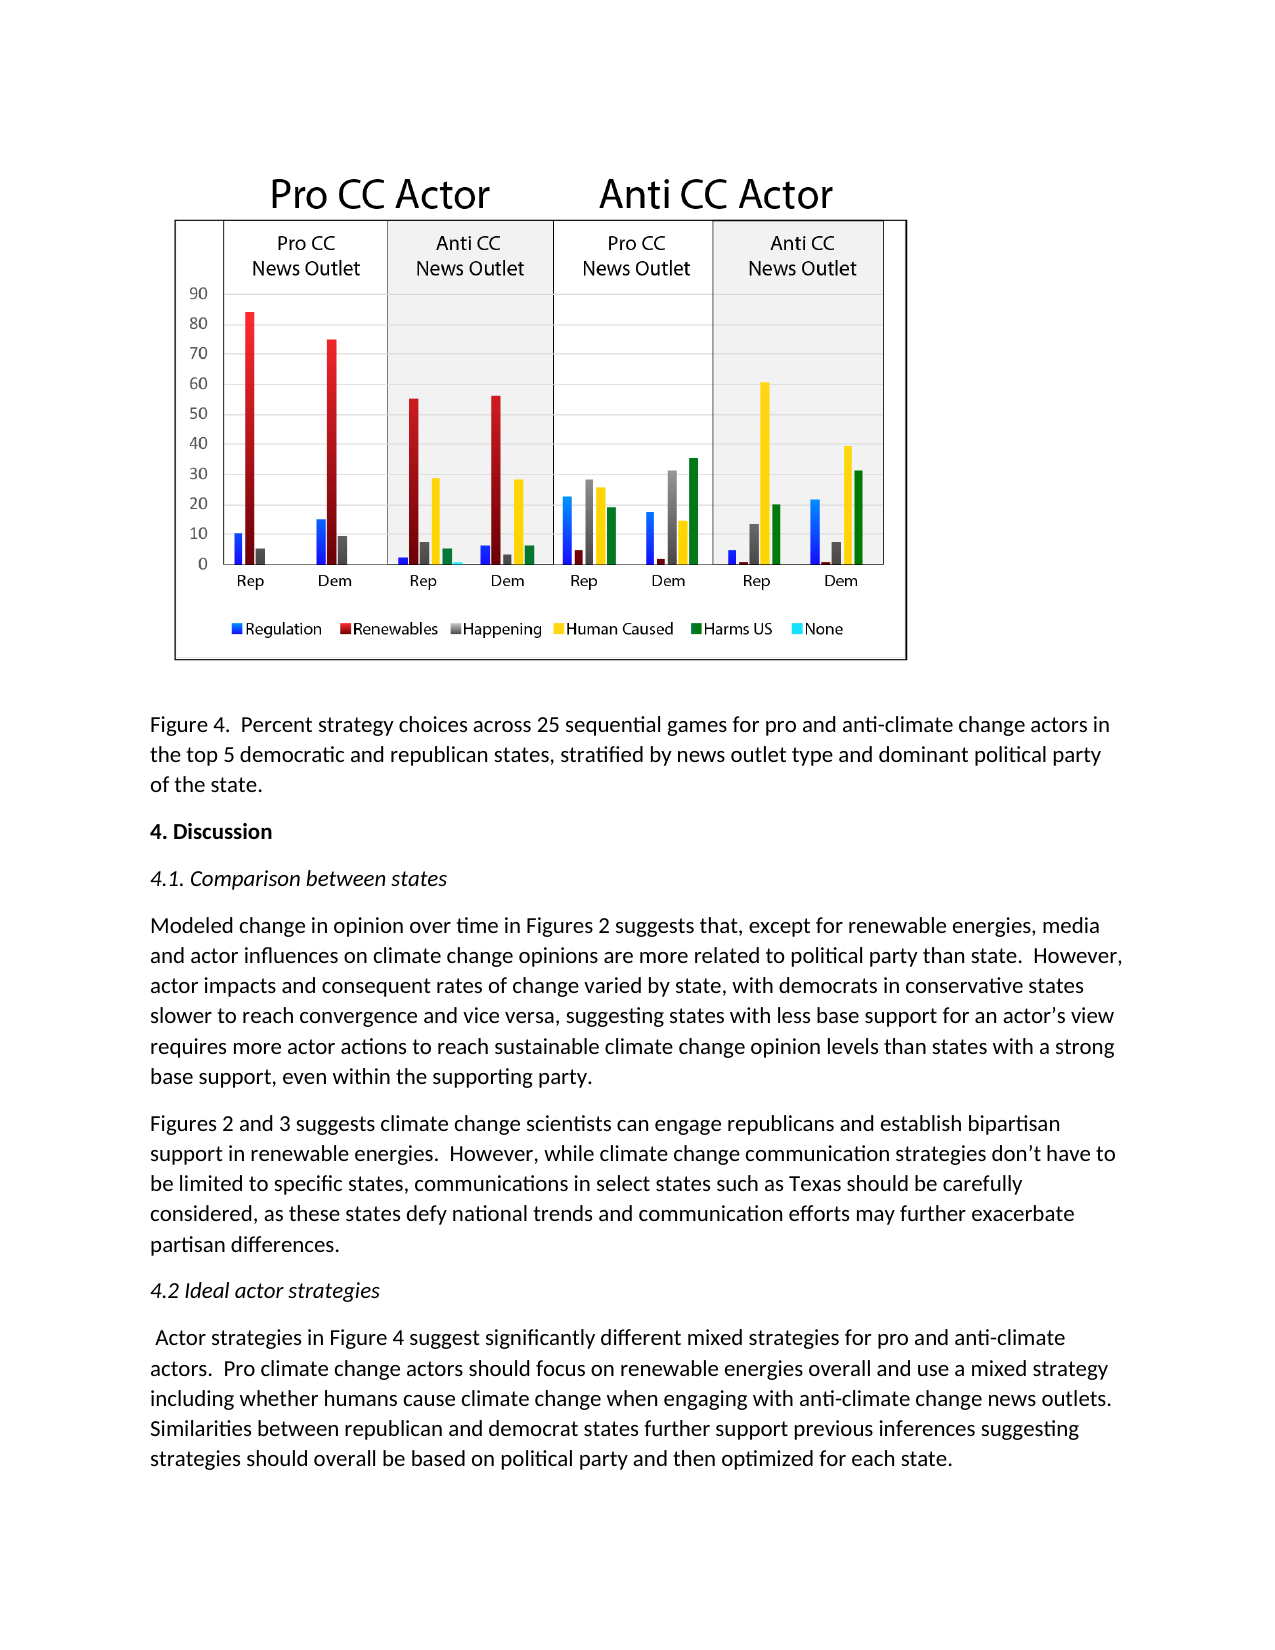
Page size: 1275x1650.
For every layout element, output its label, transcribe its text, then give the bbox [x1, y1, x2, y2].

picture [155, 150, 951, 691]
text 4.2 Ideal actor strategies [150, 1277, 1125, 1304]
text 4.1. Comparison between states [150, 864, 1125, 892]
text Actor strategies in Figure 4 suggest significantly different mixed strategies for pro and anti-climate actors. Pro climate change actors should focus on renewable energies overall and use a mixed strategy including whether humans cause climate change when engaging with anti-climate change news outlets. Similarities between republican and democrat states further support previous inferences suggesting strategies should overall be based on political party and then optimized for each state. [150, 1323, 1125, 1472]
text Figure 4. Percent strategy choices across 25 sequential games for pro and anti-climate change actors in the top 5 democratic and republican states, stratified by news outlet type and dominant political party of the state. [150, 710, 1125, 798]
text Figures 2 and 3 suggests climate change scientists can engage republicans and establish bipartisan support in renewable energies. However, while climate change communication strategies don’t have to be limited to specific states, communications in select states such as Texas should be carefully considered, as these states defy national trends and communication efforts may further exacerbate partisan differences. [150, 1109, 1125, 1258]
text Modeled change in opinion over time in Figures 2 suggests that, except for renewable energies, media and actor influences on climate change opinions are more related to political party than state. However, actor impacts and consequent rates of change varied by state, with democrats in conservative states slower to reach convergence and vice versa, suggesting states with less base support for an actor’s view requires more actor actions to reach sustainable climate change opinion levels than states with a strong base support, even within the supporting party. [150, 911, 1125, 1090]
text 4. Discussion [150, 817, 1125, 845]
